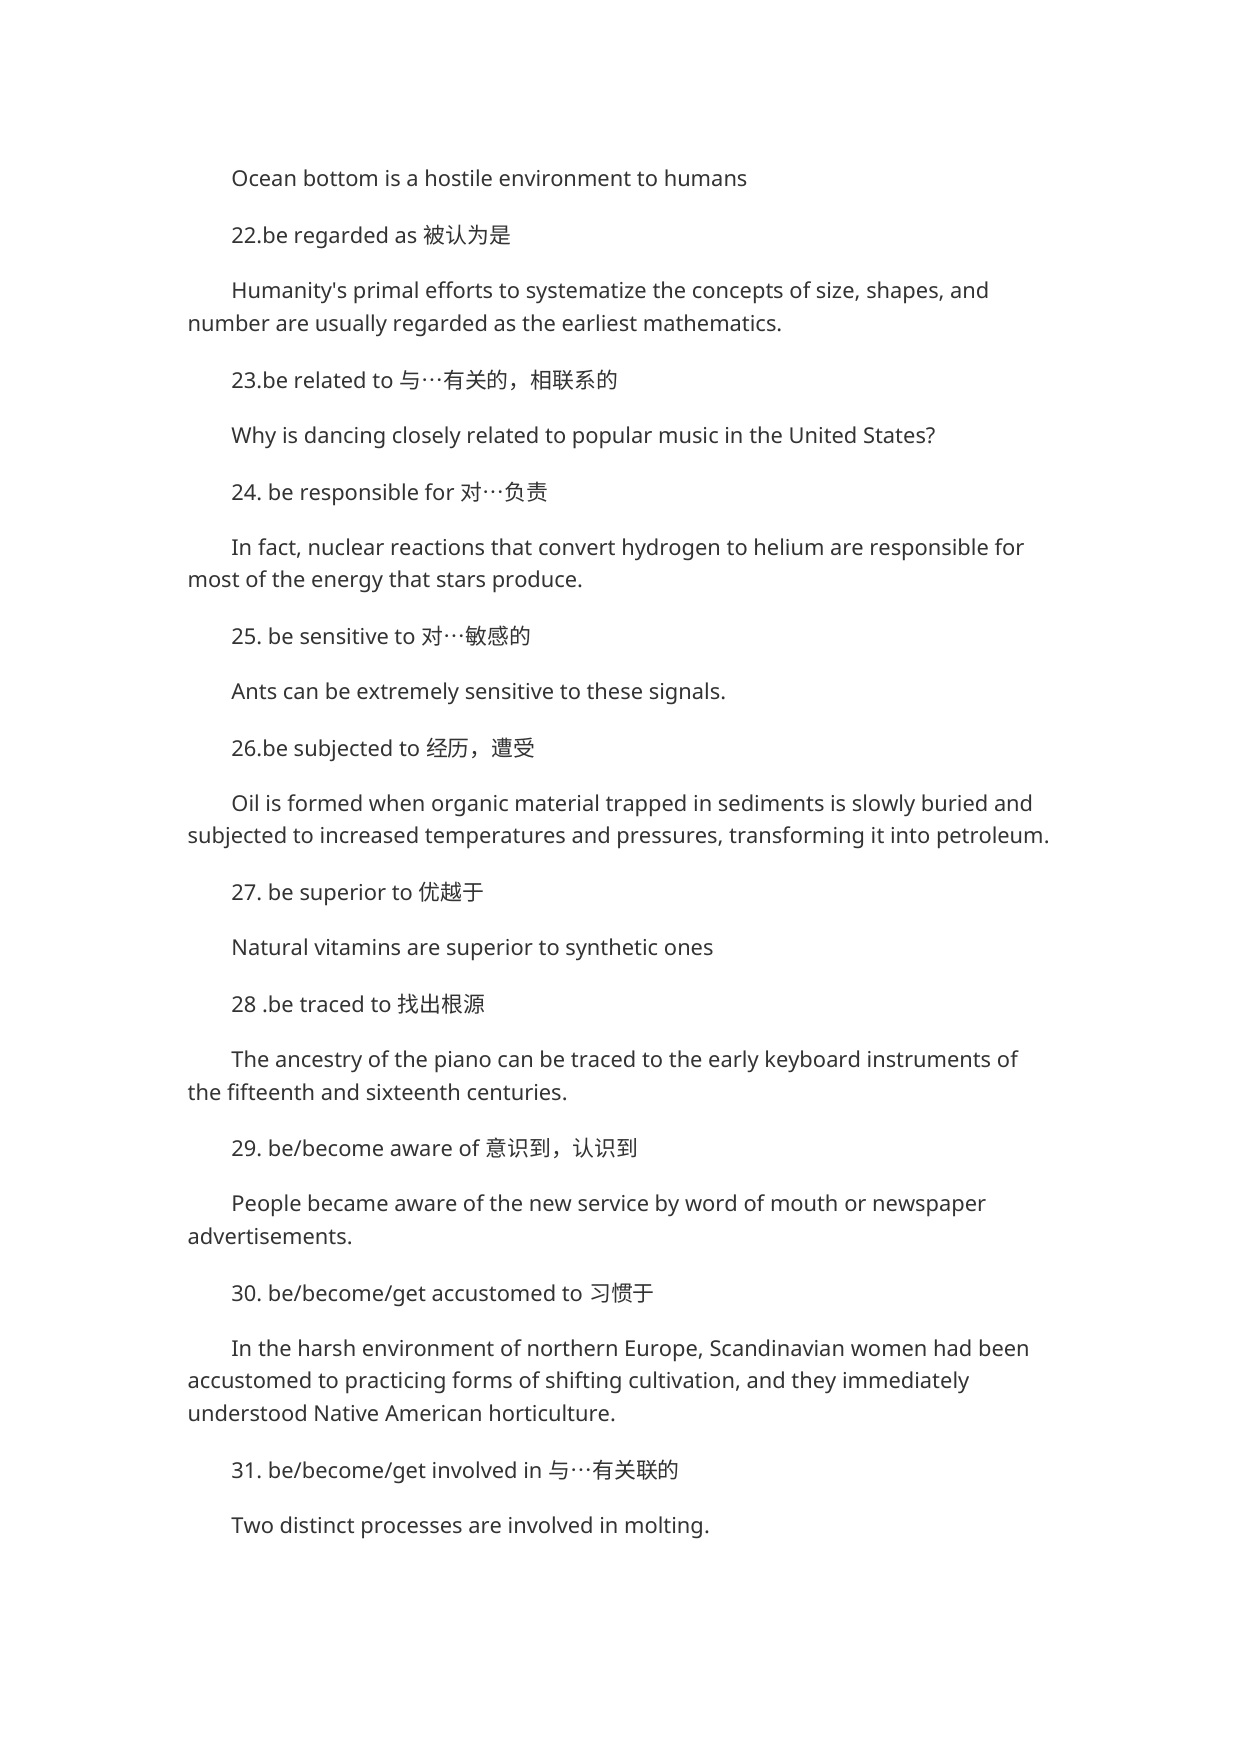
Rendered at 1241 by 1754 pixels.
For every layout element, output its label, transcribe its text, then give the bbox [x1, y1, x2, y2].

text People became aware of the new service by word of mouth or newspaper advertisements. [187, 1187, 1053, 1252]
text 30. be/become/get accustomed to 习惯于 [187, 1275, 1053, 1308]
text Ants can be extremely sensitive to these signals. [187, 674, 1053, 707]
text Oil is formed when organic material trapped in sediments is slowly buried and subjected to increased temperatures and pressures, transforming it into petroleum. [187, 786, 1053, 851]
text 25. be sensitive to 对…敏感的 [187, 618, 1053, 651]
text The ancestry of the piano can be traced to the early keyboard instruments of the fifteenth and sixteenth centuries. [187, 1043, 1053, 1108]
text 27. be superior to 优越于 [187, 875, 1053, 907]
text In the harsh environment of northern Europe, Scandinavian women had been accustomed to practicing forms of shifting cultivation, and they immediately understood Native American horticulture. [187, 1331, 1053, 1429]
text Natural vitamins are superior to synthetic ones [187, 931, 1053, 963]
text 22.be regarded as 被认为是 [187, 218, 1053, 250]
text 31. be/become/get involved in 与…有关联的 [187, 1452, 1053, 1485]
text Ocean bottom is a hostile environment to humans [187, 162, 1053, 194]
text Humanity's primal efforts to systematize the concepts of size, shapes, and number are usually regarded as the earliest mathematics. [187, 274, 1053, 339]
text 29. be/become aware of 意识到，认识到 [187, 1131, 1053, 1163]
text Two distinct processes are involved in molting. [187, 1508, 1053, 1541]
text 24. be responsible for 对…负责 [187, 474, 1053, 507]
text 26.be subjected to 经历，遭受 [187, 730, 1053, 763]
text In fact, nuclear reactions that convert hydrogen to helium are responsible for most of the energy that stars produce. [187, 530, 1053, 595]
text 23.be related to 与…有关的，相联系的 [187, 362, 1053, 395]
text 28 .be traced to 找出根源 [187, 987, 1053, 1019]
text Why is dancing closely related to popular music in the United States? [187, 418, 1053, 451]
